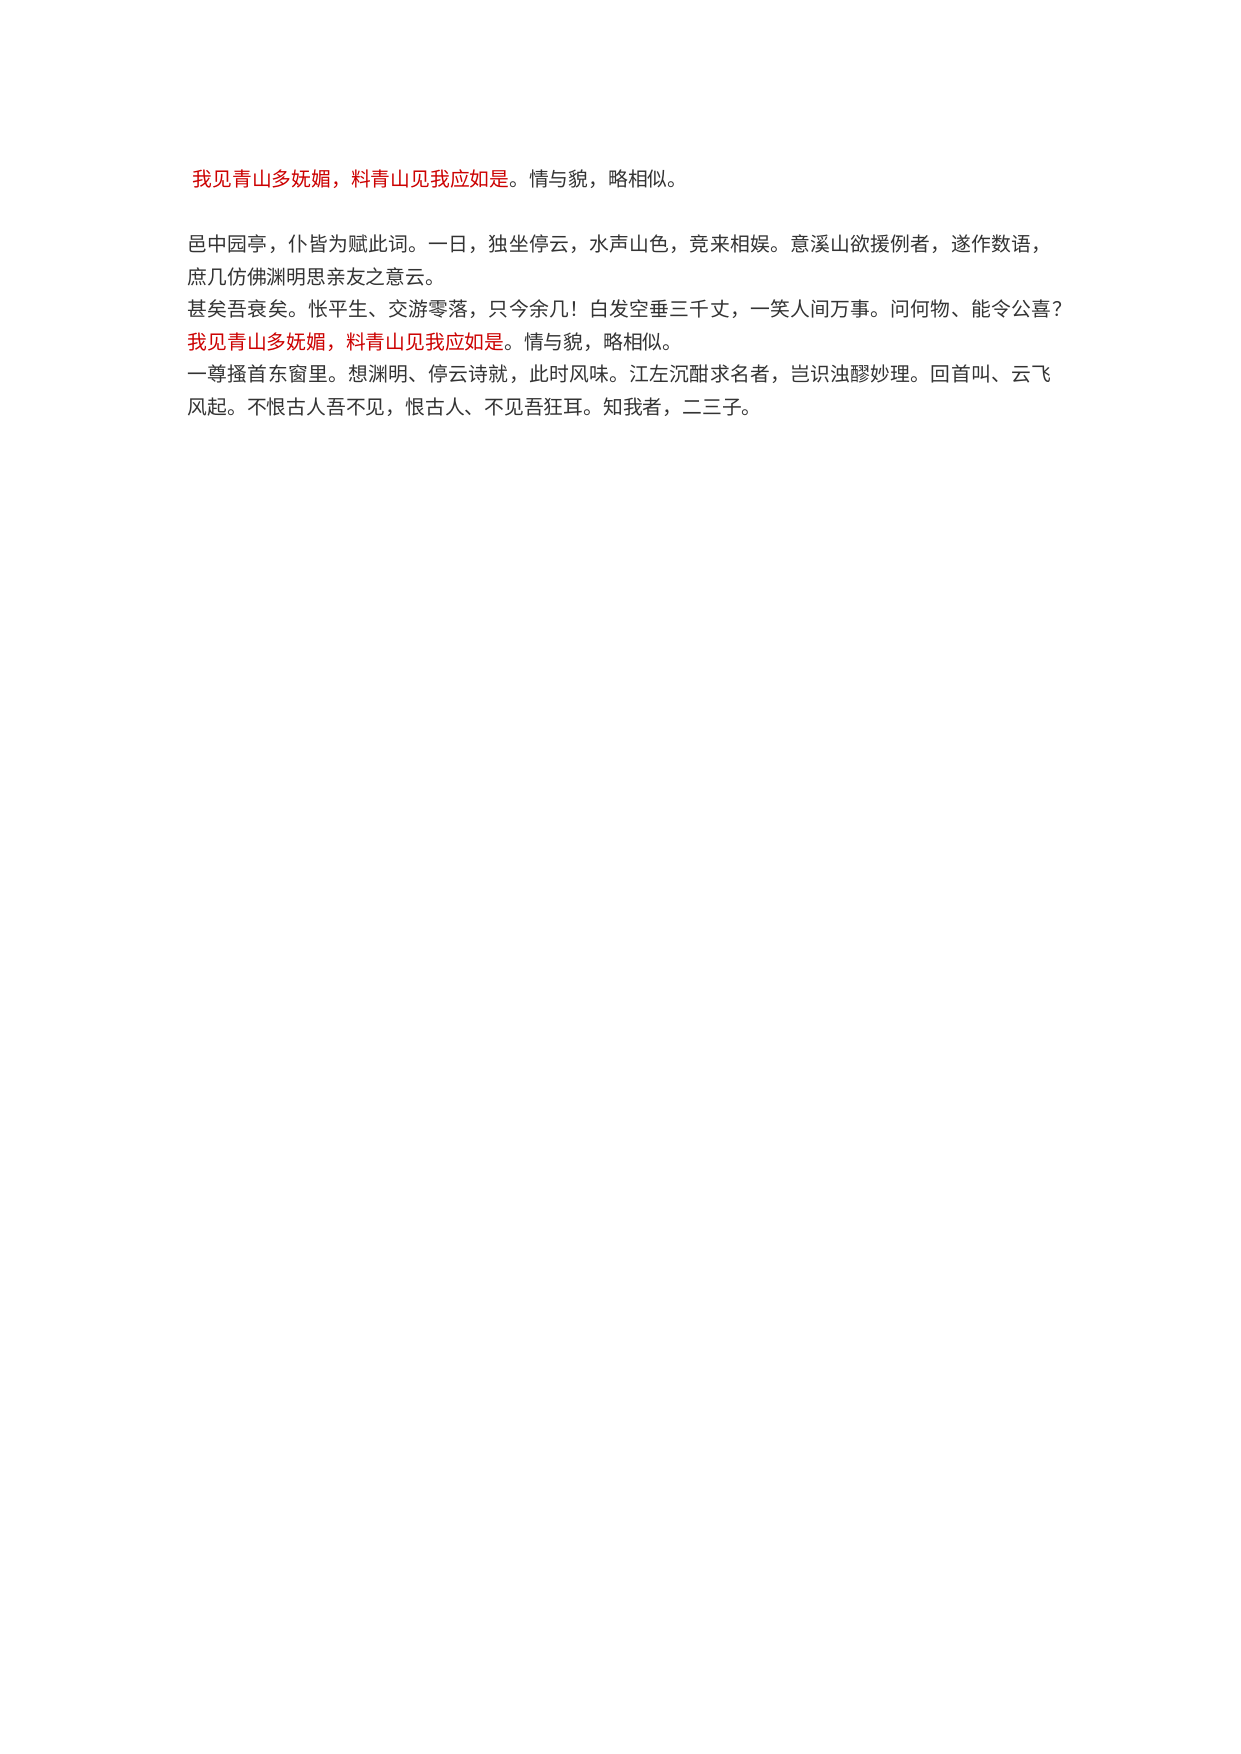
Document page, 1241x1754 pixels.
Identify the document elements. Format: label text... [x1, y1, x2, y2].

text 邑中园亭，仆皆为赋此词。一日，独坐停云，水声山色，竞来相娱。意溪山欲援例者，遂作数语，庶几仿佛渊明思亲友之意云。 甚矣吾衰矣。怅平生、交游零落，只今余几！白发空垂三千丈，一笑人间万事。问何物、能令公喜？我见青山多妩媚，料青山见我应如是。情与貌，略相似。 一尊搔首东窗里。想渊明、停云诗就，此时风味。江左沉酣求名者，岂识浊醪妙理。回首叫、云飞风起。不恨古人吾不见，恨古人、不见吾狂耳。知我者，二三子。 [187, 227, 1053, 422]
text 我见青山多妩媚，料青山见我应如是。情与貌，略相似。 [187, 162, 1053, 194]
